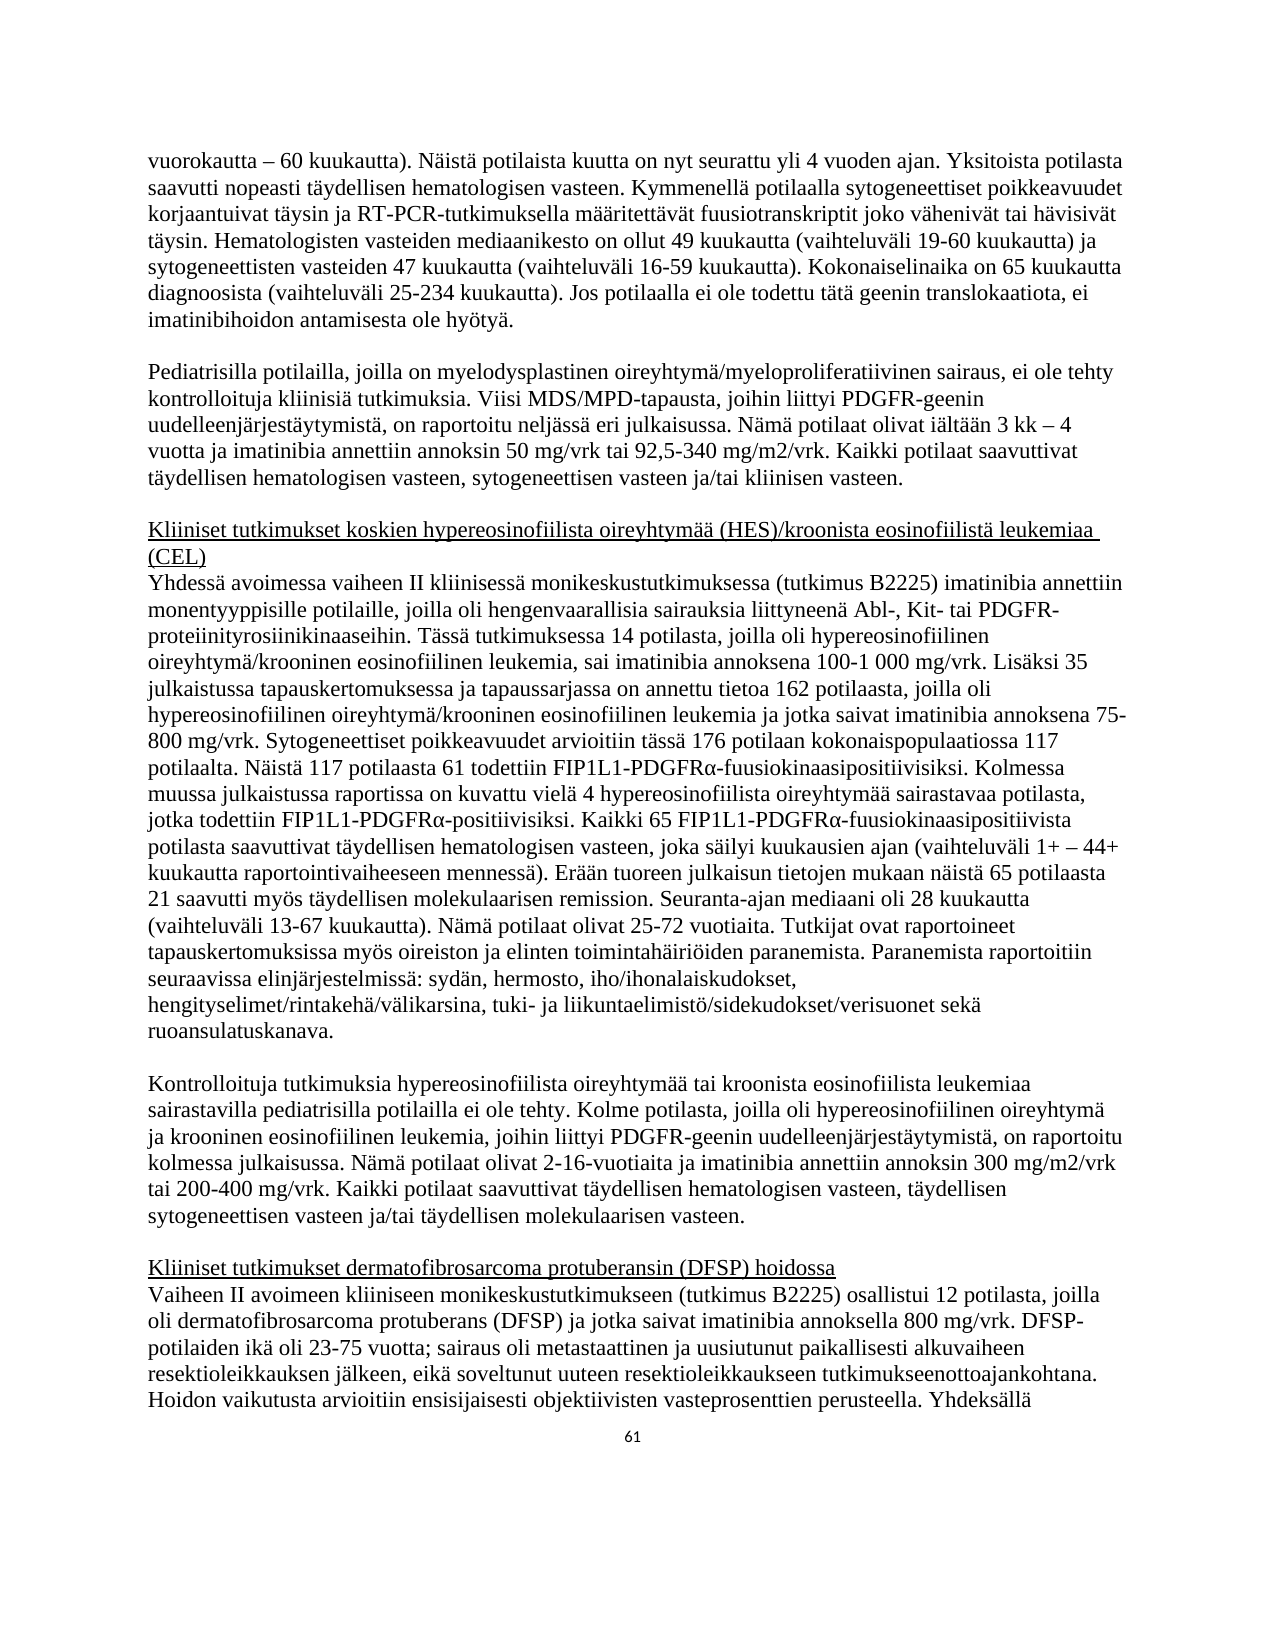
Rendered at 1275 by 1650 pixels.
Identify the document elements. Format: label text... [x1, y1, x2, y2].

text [148, 148, 1127, 332]
text Kontrolloituja tutkimuksia hypereosinofiilista oireyhtymää tai kroonista eosinofiilista leukemiaa sairastavilla pediatrisilla potilailla ei ole tehty. Kolme potilasta, joilla oli hypereosinofiilinen oireyhtymä ja krooninen eosinofiilinen leukemia, joihin liittyi PDGFR-geenin uudelleenjärjestäytymistä, on raportoitu kolmessa julkaisussa. Nämä potilaat olivat 2-16-vuotiaita ja imatinibia annettiin annoksin 300 mg/m2/vrk tai 200-400 mg/vrk. Kaikki potilaat saavuttivat täydellisen hematologisen vasteen, täydellisen sytogeneettisen vasteen ja/tai täydellisen molekulaarisen vasteen. [148, 1070, 1127, 1228]
text Yhdessä avoimessa vaiheen II kliinisessä monikeskustutkimuksessa (tutkimus B2225) imatinibia annettiin monentyyppisille potilaille, joilla oli hengenvaarallisia sairauksia liittyneenä Abl-, Kit- tai PDGFR-proteiinityrosiinikinaaseihin. Tässä tutkimuksessa 14 potilasta, joilla oli hypereosinofiilinen oireyhtymä/krooninen eosinofiilinen leukemia, sai imatinibia annoksena 100-1 000 mg/vrk. Lisäksi 35 julkaistussa tapauskertomuksessa ja tapaussarjassa on annettu tietoa 162 potilaasta, joilla oli hypereosinofiilinen oireyhtymä/krooninen eosinofiilinen leukemia ja jotka saivat imatinibia annoksena 75-800 mg/vrk. Sytogeneettiset poikkeavuudet arvioitiin tässä 176 potilaan kokonaispopulaatiossa 117 potilaalta. Näistä 117 potilaasta 61 todettiin FIP1L1-PDGFRα-fuusiokinaasipositiivisiksi. Kolmessa muussa julkaistussa raportissa on kuvattu vielä 4 hypereosinofiilista oireyhtymää sairastavaa potilasta, jotka todettiin FIP1L1-PDGFRα-positiivisiksi. Kaikki 65 FIP1L1-PDGFRα-fuusiokinaasipositiivista potilasta saavuttivat täydellisen hematologisen vasteen, joka säilyi kuukausien ajan (vaihteluväli 1+ – 44+ kuukautta raportointivaiheeseen mennessä). Erään tuoreen julkaisun tietojen mukaan näistä 65 potilaasta 21 saavutti myös täydellisen molekulaarisen remission. Seuranta-ajan mediaani oli 28 kuukautta (vaihteluväli 13-67 kuukautta). Nämä potilaat olivat 25-72 vuotiaita. Tutkijat ovat raportoineet tapauskertomuksissa myös oireiston ja elinten toimintahäiriöiden paranemista. Paranemista raportoitiin seuraavissa elinjärjestelmissä: sydän, hermosto, iho/ihonalaiskudokset, hengityselimet/rintakehä/välikarsina, tuki- ja liikuntaelimistö/sidekudokset/verisuonet sekä ruoansulatuskanava. [148, 569, 1127, 1044]
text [148, 1281, 1127, 1413]
text Kliiniset tutkimukset koskien hypereosinofiilista oireyhtymää (HES)/kroonista eosinofiilistä leukemiaa (CEL) [148, 517, 1127, 569]
text Kliiniset tutkimukset dermatofibrosarcoma protuberansin (DFSP) hoidossa [148, 1254, 1127, 1281]
text Pediatrisilla potilailla, joilla on myelodysplastinen oireyhtymä/myeloproliferatiivinen sairaus, ei ole tehty kontrolloituja kliinisiä tutkimuksia. Viisi MDS/MPD-tapausta, joihin liittyi PDGFR-geenin uudelleenjärjestäytymistä, on raportoitu neljässä eri julkaisussa. Nämä potilaat olivat iältään 3 kk – 4 vuotta ja imatinibia annettiin annoksin 50 mg/vrk tai 92,5-340 mg/m2/vrk. Kaikki potilaat saavuttivat täydellisen hematologisen vasteen, sytogeneettisen vasteen ja/tai kliinisen vasteen. [148, 358, 1127, 490]
